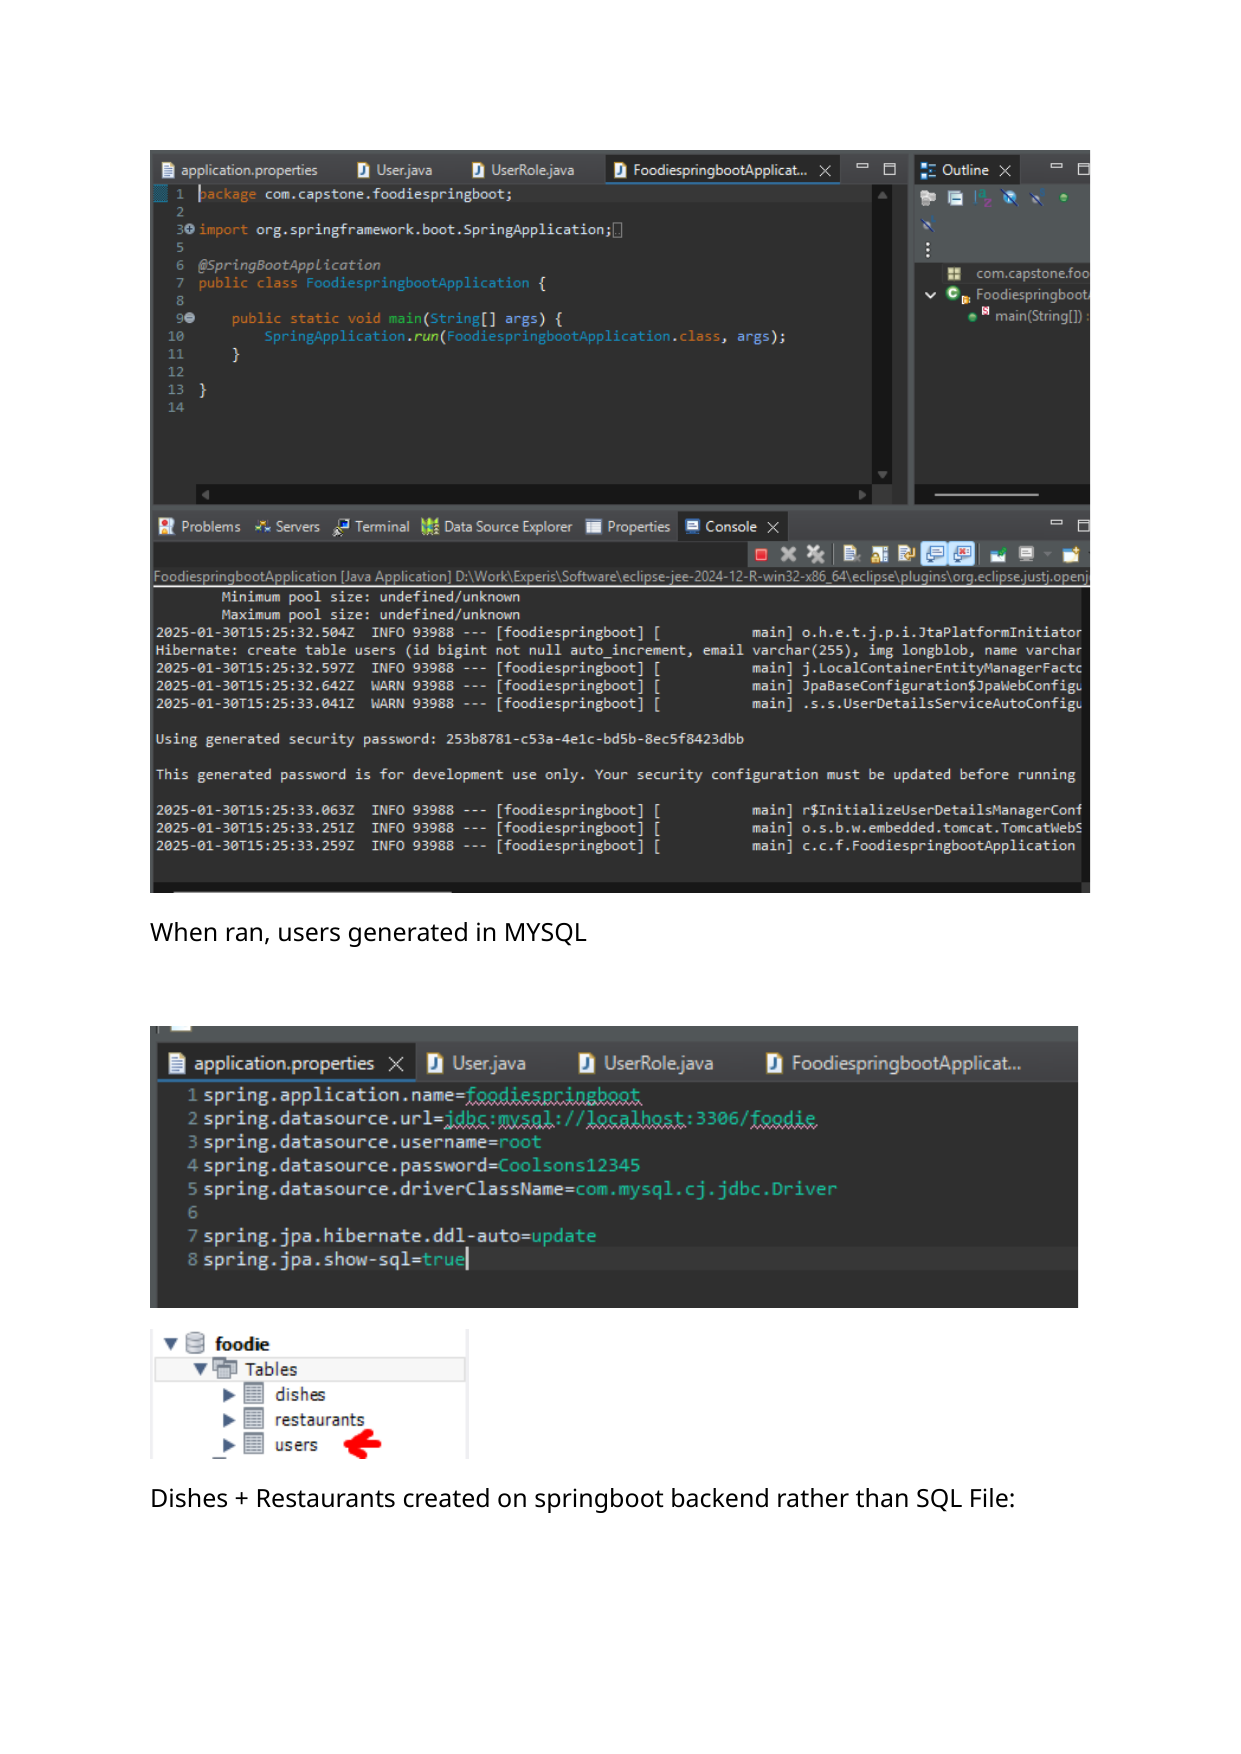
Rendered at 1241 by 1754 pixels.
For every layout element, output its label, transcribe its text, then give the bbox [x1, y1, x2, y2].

picture [150, 150, 1091, 893]
text Dishes + Restaurants created on springboot backend rather than SQL File: [150, 1481, 1090, 1515]
text When ran, users generated in MYSQL [150, 914, 1090, 948]
picture [150, 1329, 469, 1459]
picture [150, 1026, 1079, 1308]
